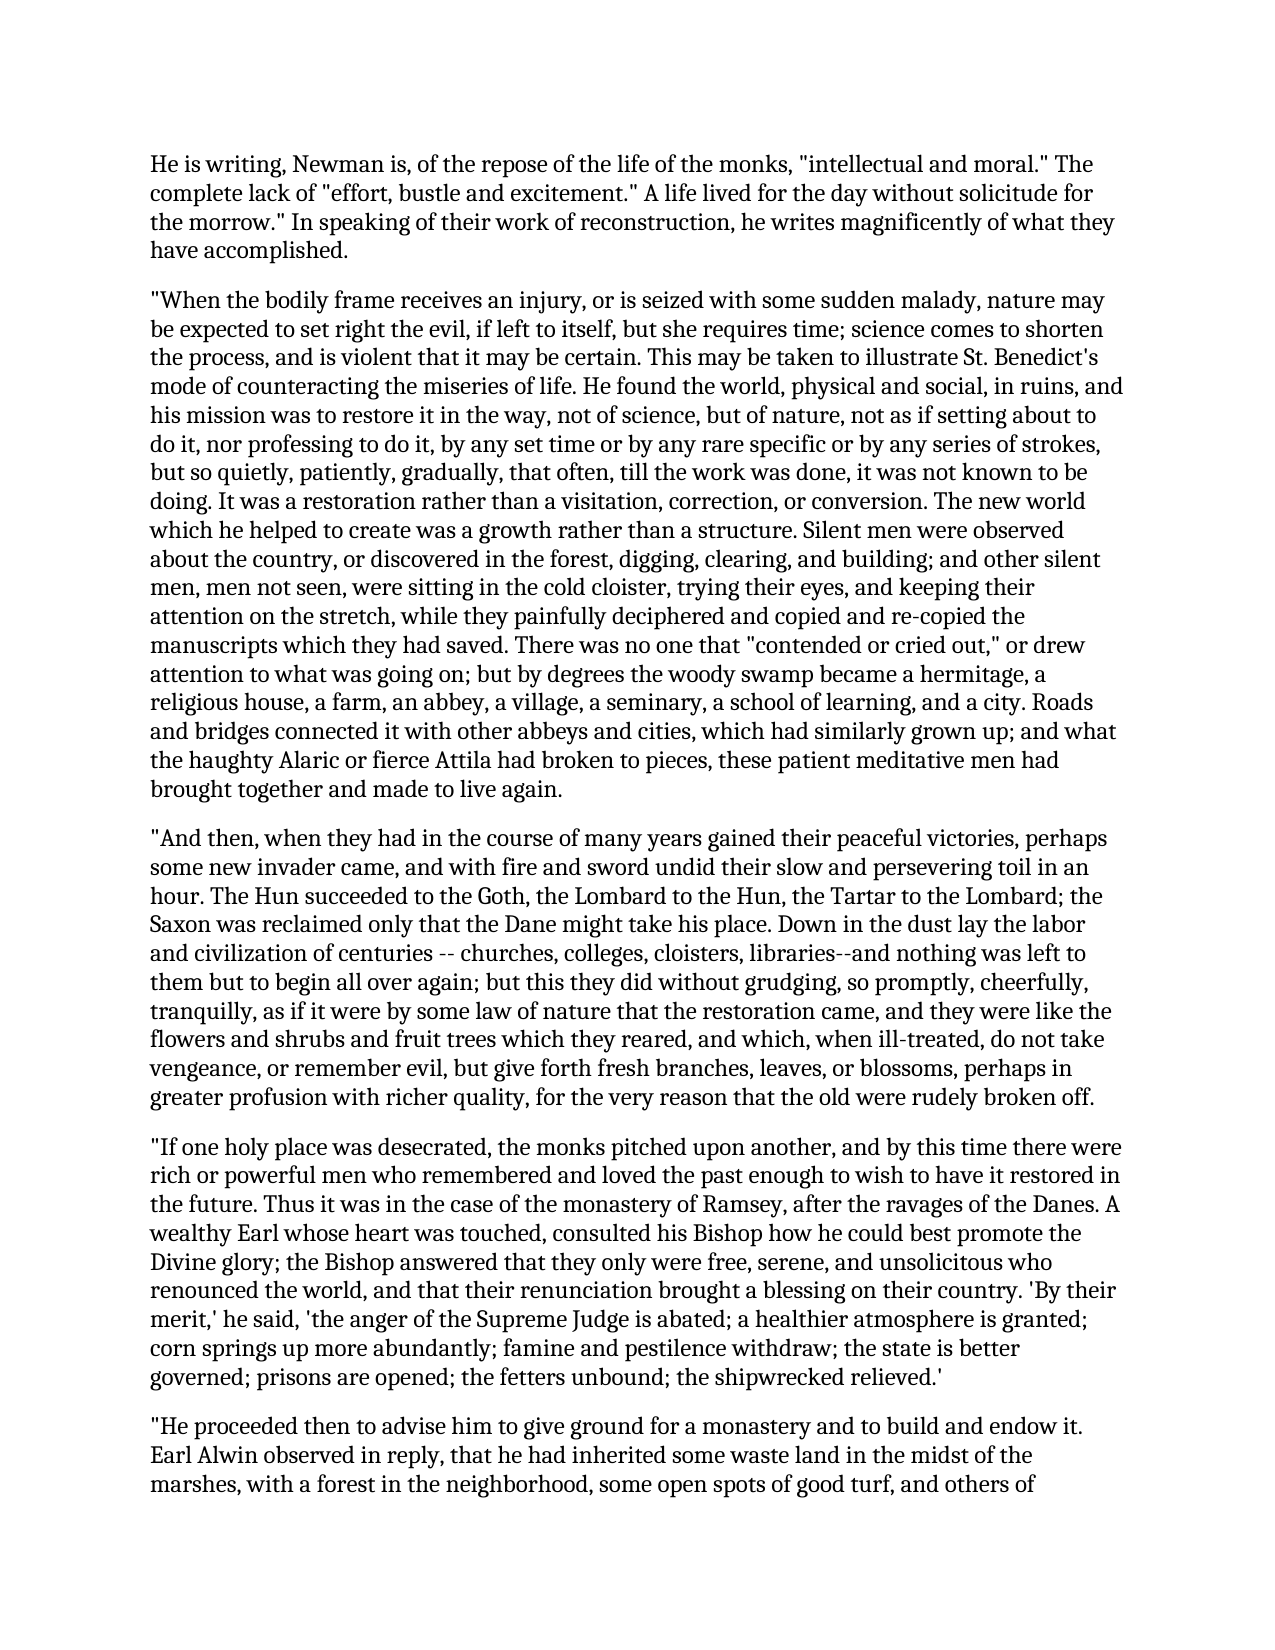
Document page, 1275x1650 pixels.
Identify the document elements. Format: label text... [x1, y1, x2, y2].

text "And then, when they had in the course of many years gained their peaceful victories, perhaps some new invader came, and with fire and sword undid their slow and persevering toil in an hour. The Hun succeeded to the Goth, the Lombard to the Hun, the Tartar to the Lombard; the Saxon was reclaimed only that the Dane might take his place. Down in the dust lay the labor and civilization of centuries -- churches, colleges, cloisters, libraries--and nothing was left to them but to begin all over again; but this they did without grudging, so promptly, cheerfully, tranquilly, as if it were by some law of nature that the restoration came, and they were like the flowers and shrubs and fruit trees which they reared, and which, when ill-treated, do not take vengeance, or remember evil, but give forth fresh branches, leaves, or blossoms, perhaps in greater profusion with richer quality, for the very reason that the old were rudely broken off. [150, 824, 1125, 1112]
text "If one holy place was desecrated, the monks pitched upon another, and by this time there were rich or powerful men who remembered and loved the past enough to wish to have it restored in the future. Thus it was in the case of the monastery of Ramsey, after the ravages of the Danes. A wealthy Earl whose heart was touched, consulted his Bishop how he could best promote the Divine glory; the Bishop answered that they only were free, serene, and unsolicitous who renounced the world, and that their renunciation brought a blessing on their country. 'By their merit,' he said, 'the anger of the Supreme Judge is abated; a healthier atmosphere is granted; corn springs up more abundantly; famine and pestilence withdraw; the state is better governed; prisons are opened; the fetters unbound; the shipwrecked relieved.' [150, 1132, 1125, 1391]
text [150, 1412, 1125, 1498]
text "When the bodily frame receives an injury, or is seized with some sudden malady, nature may be expected to set right the evil, if left to itself, but she requires time; science comes to shorten the process, and is violent that it may be certain. This may be taken to illustrate St. Benedict's mode of counteracting the miseries of life. He found the world, physical and social, in ruins, and his mission was to restore it in the way, not of science, but of nature, not as if setting about to do it, nor professing to do it, by any set time or by any rare specific or by any series of strokes, but so quietly, patiently, gradually, that often, till the work was done, it was not known to be doing. It was a restoration rather than a visitation, correction, or conversion. The new world which he helped to create was a growth rather than a structure. Silent men were observed about the country, or discovered in the forest, digging, clearing, and building; and other silent men, men not seen, were sitting in the cold cloister, trying their eyes, and keeping their attention on the stretch, while they painfully deciphered and copied and re-copied the manuscripts which they had saved. There was no one that "contended or cried out," or drew attention to what was going on; but by degrees the woody swamp became a hermitage, a religious house, a farm, an abbey, a village, a seminary, a school of learning, and a city. Roads and bridges connected it with other abbeys and cities, which had similarly grown up; and what the haughty Alaric or fierce Attila had broken to pieces, these patient meditative men had brought together and made to live again. [150, 286, 1125, 803]
